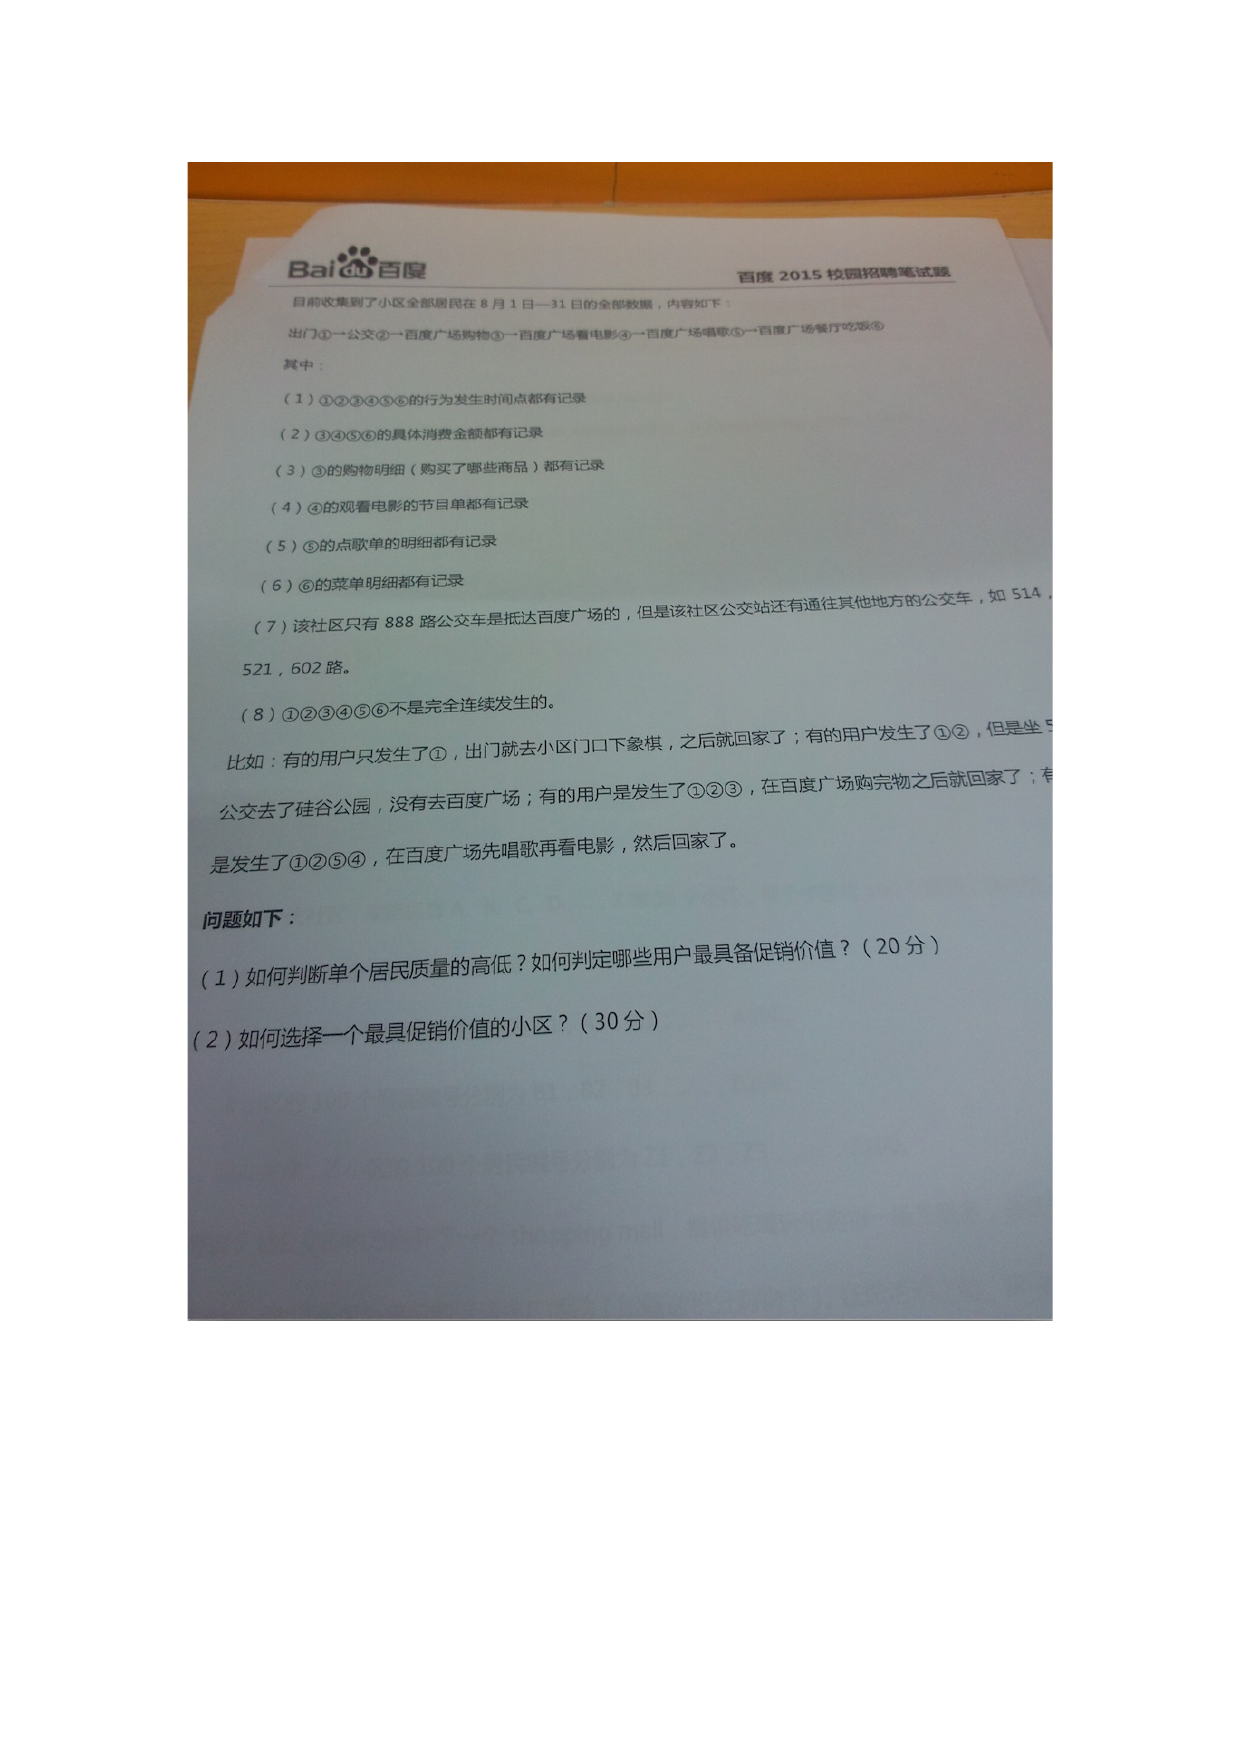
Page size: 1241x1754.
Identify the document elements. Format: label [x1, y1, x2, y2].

picture [187, 162, 1053, 1321]
